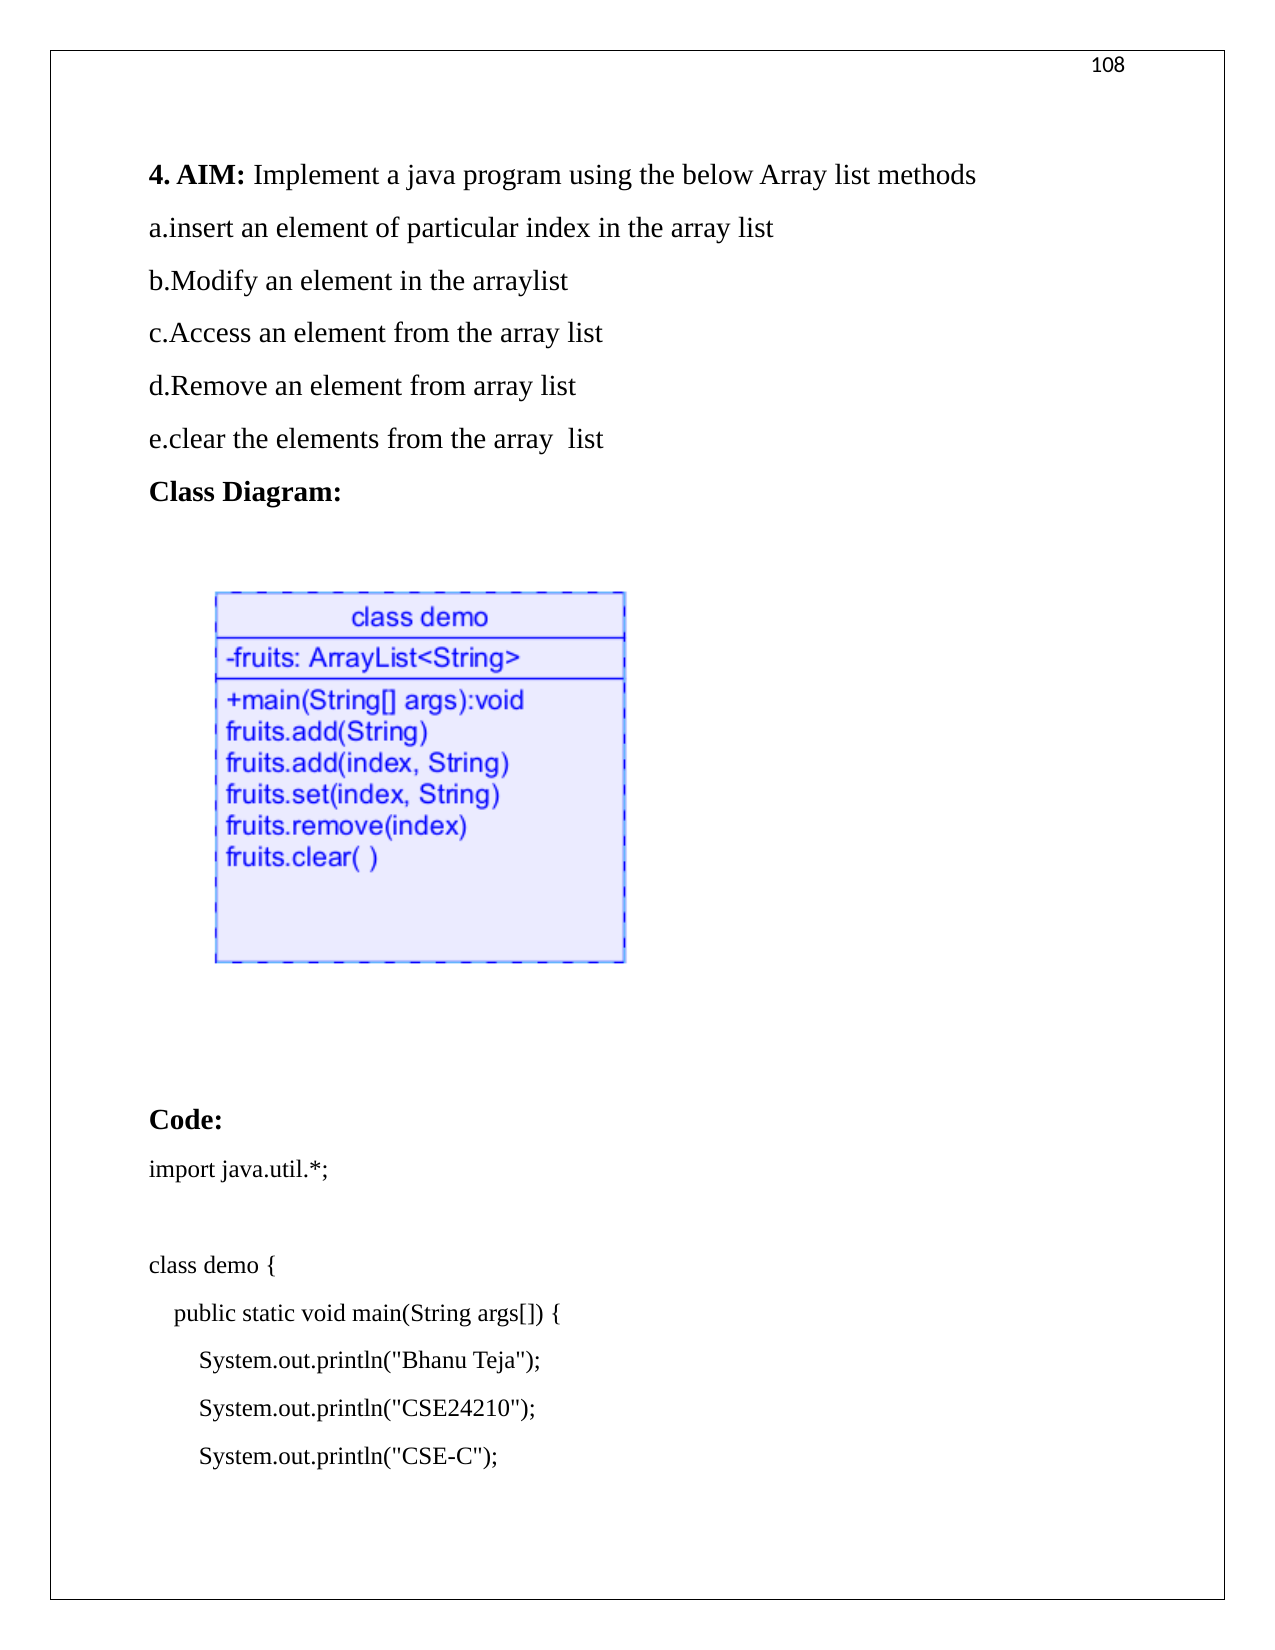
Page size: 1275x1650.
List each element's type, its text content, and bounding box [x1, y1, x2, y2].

text System.out.println("CSE-C"); [148, 1441, 1275, 1469]
text d.Remove an element from array list [148, 368, 1275, 402]
text Code: [148, 1102, 1275, 1135]
text e.clear the elements from the array list [148, 421, 1275, 455]
text c.Access an element from the array list [148, 316, 1275, 349]
text System.out.println("CSE24210"); [148, 1393, 1275, 1422]
text System.out.println("Bhanu Teja"); [148, 1345, 1275, 1374]
text a.insert an element of particular index in the array list [148, 210, 1275, 243]
picture [148, 526, 732, 1030]
text import java.util.*; [148, 1154, 1275, 1183]
text public static void main(String args[]) { [148, 1298, 1275, 1326]
text 4. AIM: Implement a java program using the below Array list methods [148, 157, 1275, 191]
text b.Modify an element in the arraylist [148, 263, 1275, 296]
text class demo { [148, 1250, 1275, 1279]
text Class Diagram: [148, 474, 1275, 508]
